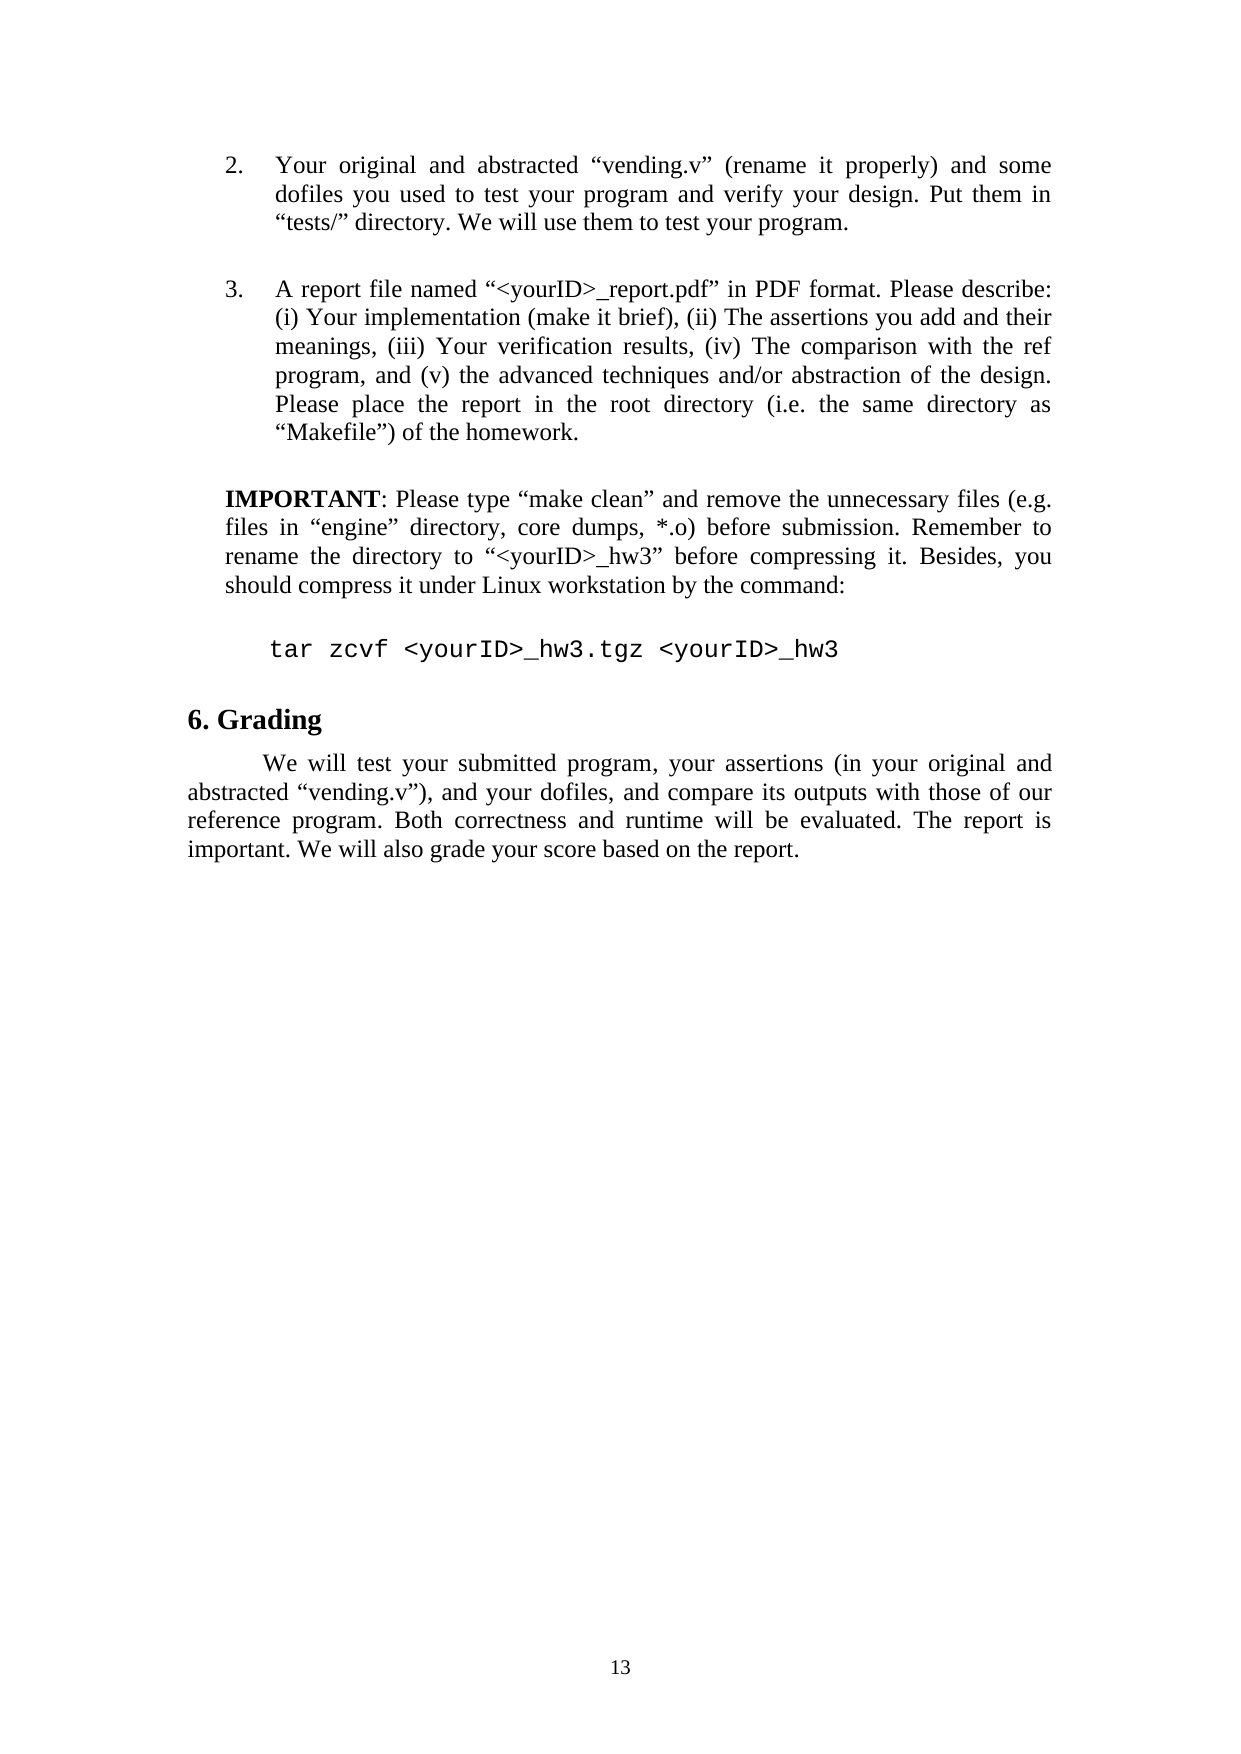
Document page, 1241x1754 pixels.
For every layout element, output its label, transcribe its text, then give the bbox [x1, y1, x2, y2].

text tar zcvf <yourID>_hw3.tgz <yourID>_hw3 [225, 636, 1053, 664]
text 6. Grading [187, 702, 1053, 736]
text We will test your submitted program, your assertions (in your original and abstracted “vending.v”), and your dofiles, and compare its outputs with those of our reference program. Both correctness and runtime will be evaluated. The report is important. We will also grade your score based on the report. [187, 748, 1053, 863]
text IMPORTANT: Please type “make clean” and remove the unnecessary files (e.g. files in “engine” directory, core dumps, *.o) before submission. Remember to rename the directory to “<yourID>_hw3” before compressing it. Besides, you should compress it under Linux workstation by the command: [225, 484, 1053, 599]
list Your original and abstracted “vending.v” (rename it properly) and some dofiles you used to test your program and verify your design. Put them in “tests/” directory. We will use them to test your program. [225, 150, 1053, 236]
list A report file named “<yourID>_report.pdf” in PDF format. Please describe: (i) Your implementation (make it brief), (ii) The assertions you add and their meanings, (iii) Your verification results, (iv) The comparison with the ref program, and (v) the advanced techniques and/or abstraction of the design. Please place the report in the root directory (i.e. the same directory as “Makefile”) of the homework. [225, 274, 1053, 446]
